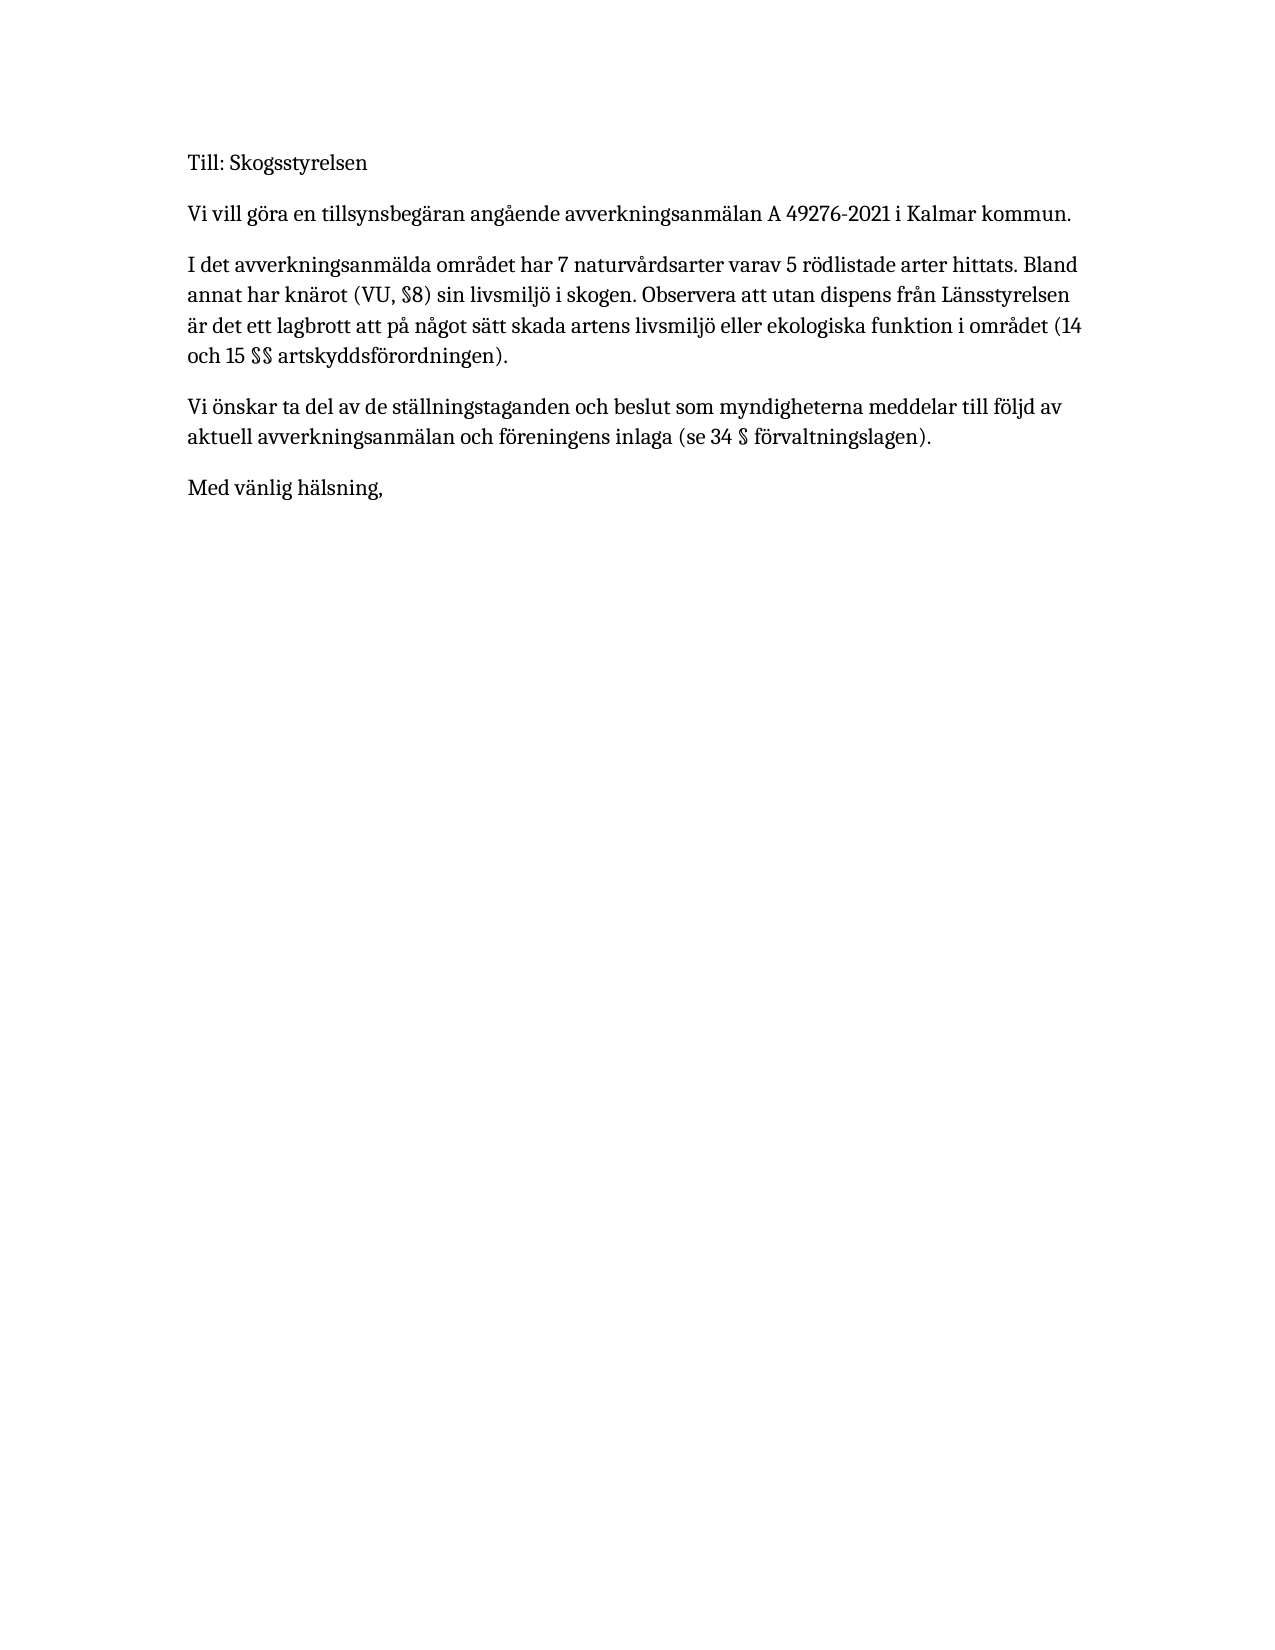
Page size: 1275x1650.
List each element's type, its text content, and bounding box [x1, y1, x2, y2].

text Vi vill göra en tillsynsbegäran angående avverkningsanmälan A 49276-2021 i Kalmar kommun. [187, 201, 1087, 227]
text Vi önskar ta del av de ställningstaganden och beslut som myndigheterna meddelar till följd av aktuell avverkningsanmälan och föreningens inlaga (se 34 § förvaltningslagen). [187, 394, 1087, 450]
text Med vänlig hälsning, [187, 475, 1087, 532]
text I det avverkningsanmälda området har 7 naturvårdsarter varav 5 rödlistade arter hittats. Bland annat har knärot (VU, §8) sin livsmiljö i skogen. Observera att utan dispens från Länsstyrelsen är det ett lagbrott att på något sätt skada artens livsmiljö eller ekologiska funktion i området (14 och 15 §§ artskyddsförordningen). [187, 252, 1087, 369]
text Till: Skogsstyrelsen [187, 150, 1087, 176]
